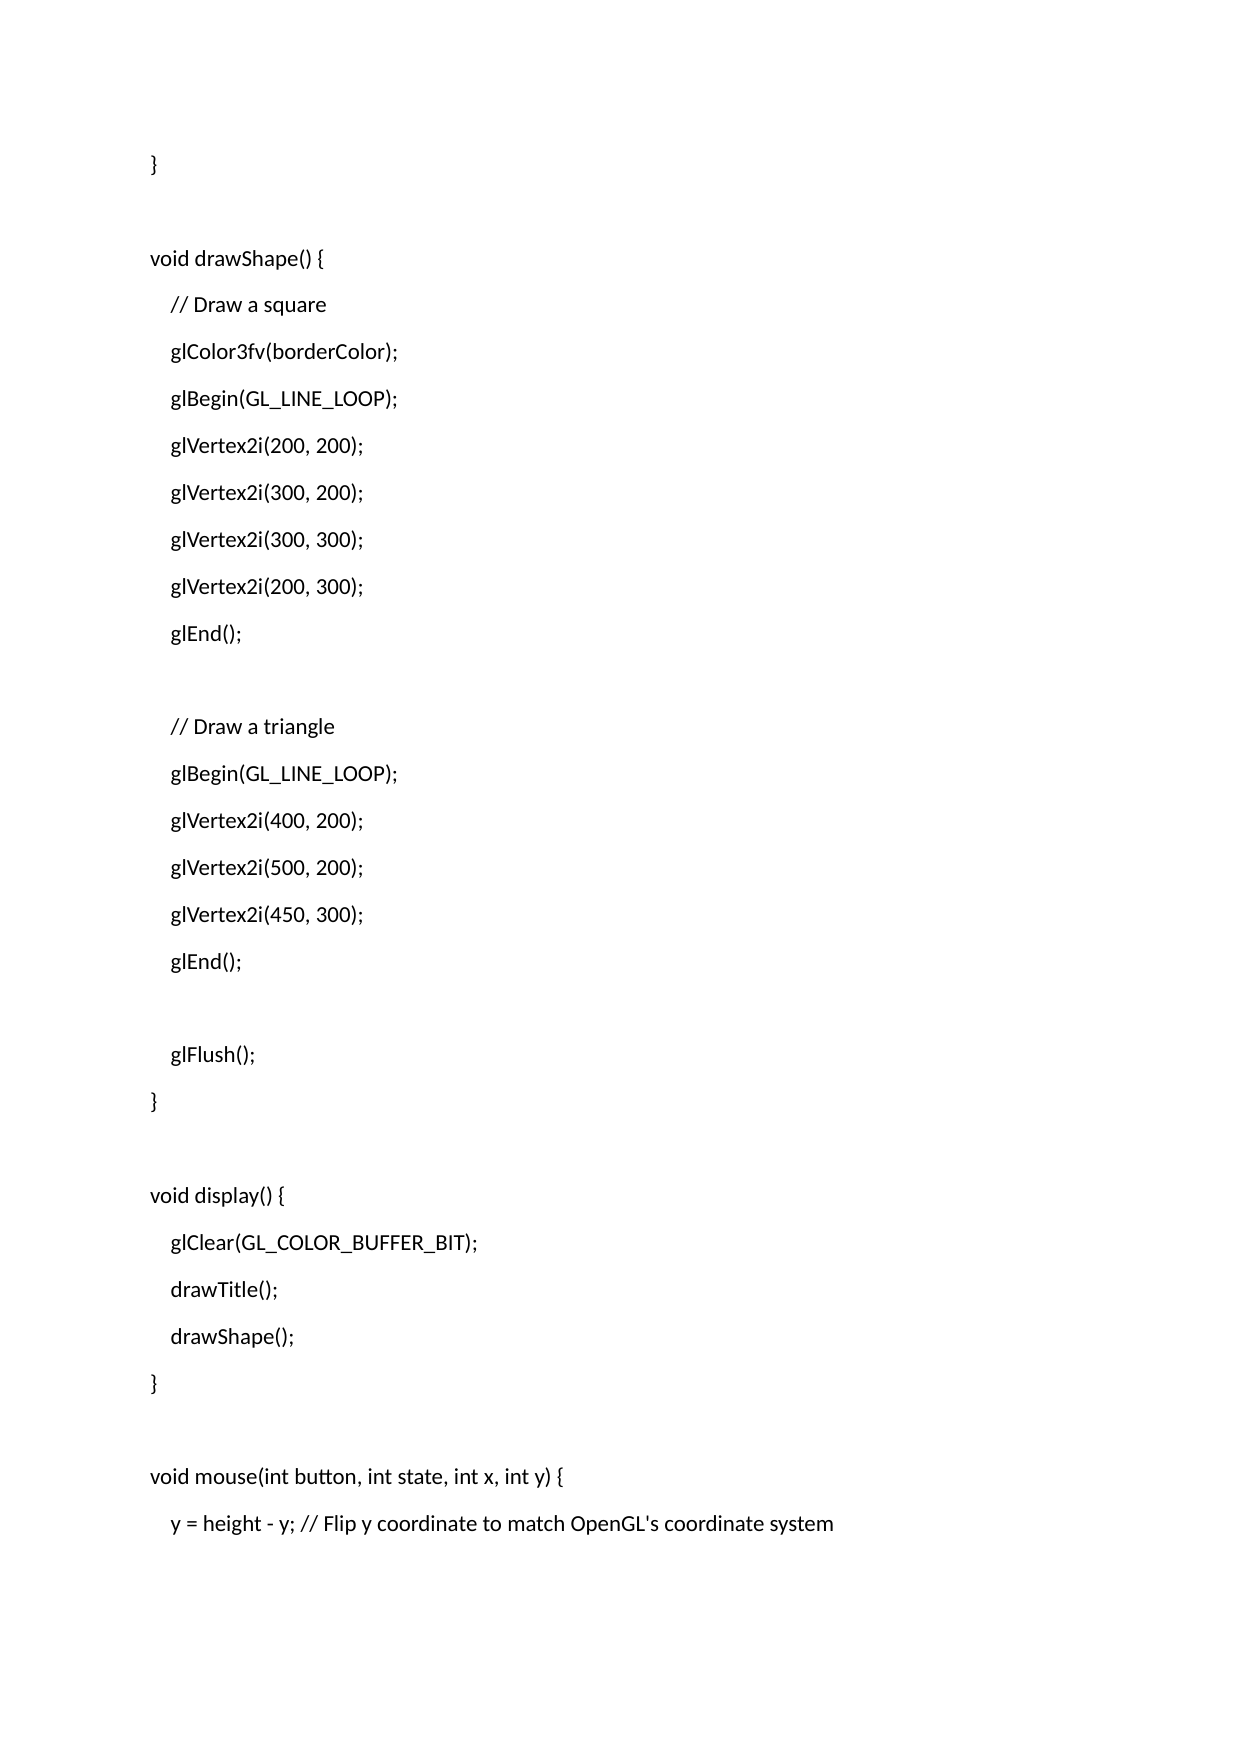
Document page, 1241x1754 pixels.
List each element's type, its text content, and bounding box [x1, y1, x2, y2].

text // Draw a square [150, 291, 1090, 319]
text glFlush(); [150, 1041, 1090, 1069]
text } [150, 1087, 1090, 1116]
text glEnd(); [150, 619, 1090, 647]
text glEnd(); [150, 947, 1090, 975]
text glVertex2i(300, 200); [150, 478, 1090, 506]
text glVertex2i(300, 300); [150, 525, 1090, 553]
text glVertex2i(450, 300); [150, 900, 1090, 928]
text } [150, 150, 1090, 178]
text glColor3fv(borderColor); [150, 337, 1090, 366]
text glBegin(GL_LINE_LOOP); [150, 759, 1090, 787]
text glClear(GL_COLOR_BUFFER_BIT); [150, 1228, 1090, 1256]
text glVertex2i(200, 300); [150, 572, 1090, 600]
text void display() { [150, 1181, 1090, 1209]
text glVertex2i(200, 200); [150, 431, 1090, 459]
text glBegin(GL_LINE_LOOP); [150, 384, 1090, 412]
text glVertex2i(400, 200); [150, 806, 1090, 834]
text void mouse(int button, int state, int x, int y) { [150, 1462, 1090, 1491]
text drawShape(); [150, 1322, 1090, 1350]
text drawTitle(); [150, 1275, 1090, 1303]
text glVertex2i(500, 200); [150, 853, 1090, 881]
text y = height - y; // Flip y coordinate to match OpenGL's coordinate system [150, 1509, 1090, 1537]
text } [150, 1369, 1090, 1397]
text // Draw a triangle [150, 712, 1090, 741]
text void drawShape() { [150, 244, 1090, 272]
